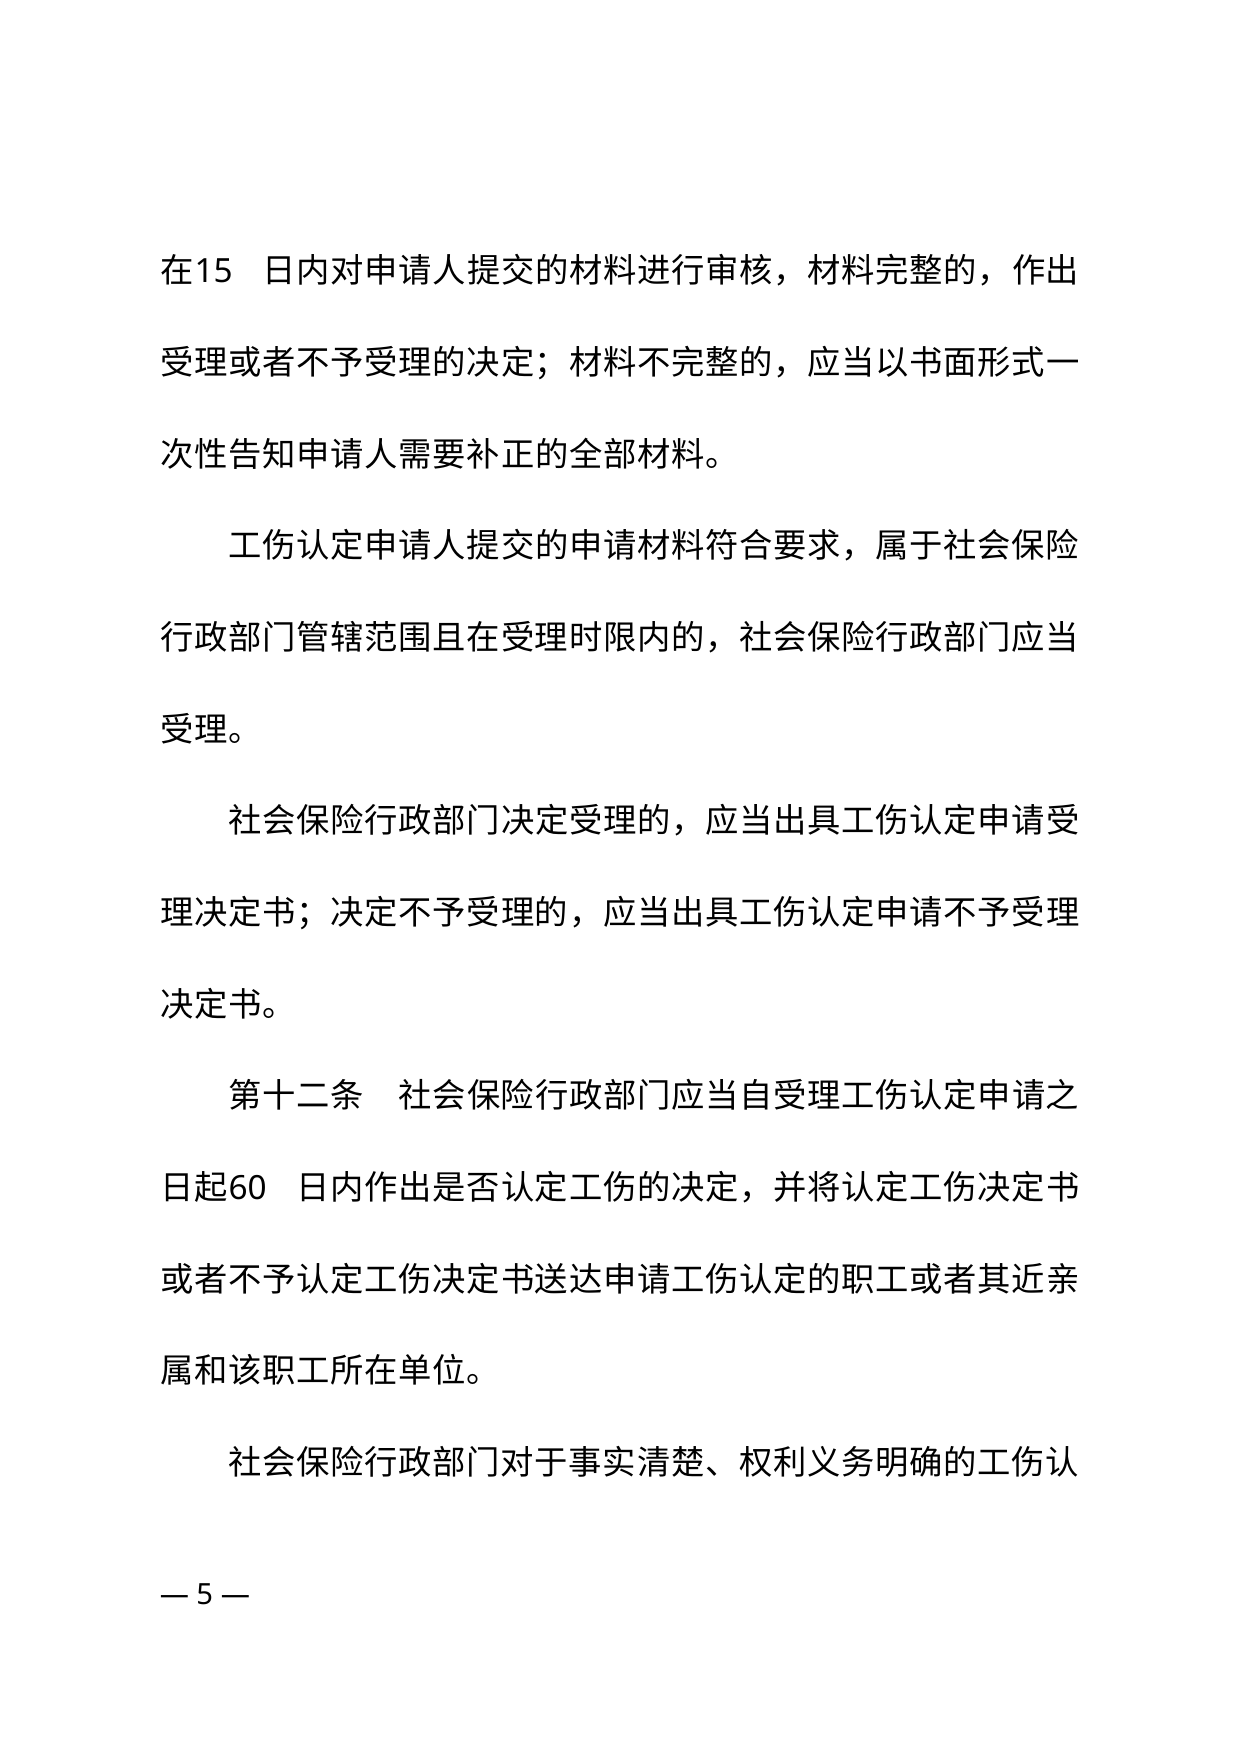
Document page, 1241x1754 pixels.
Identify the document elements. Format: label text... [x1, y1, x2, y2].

text 第十二条 社会保险行政部门应当自受理工伤认定申请之日起60日内作出是否认定工伤的决定，并将认定工伤决定书或者不予认定工伤决定书送达申请工伤认定的职工或者其近亲属和该职工所在单位。 [160, 1047, 1080, 1414]
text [160, 222, 1080, 497]
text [160, 1414, 1080, 1506]
text 工伤认定申请人提交的申请材料符合要求，属于社会保险行政部门管辖范围且在受理时限内的，社会保险行政部门应当受理。 [160, 497, 1080, 772]
text 社会保险行政部门决定受理的，应当出具工伤认定申请受理决定书；决定不予受理的，应当出具工伤认定申请不予受理决定书。 [160, 772, 1080, 1047]
